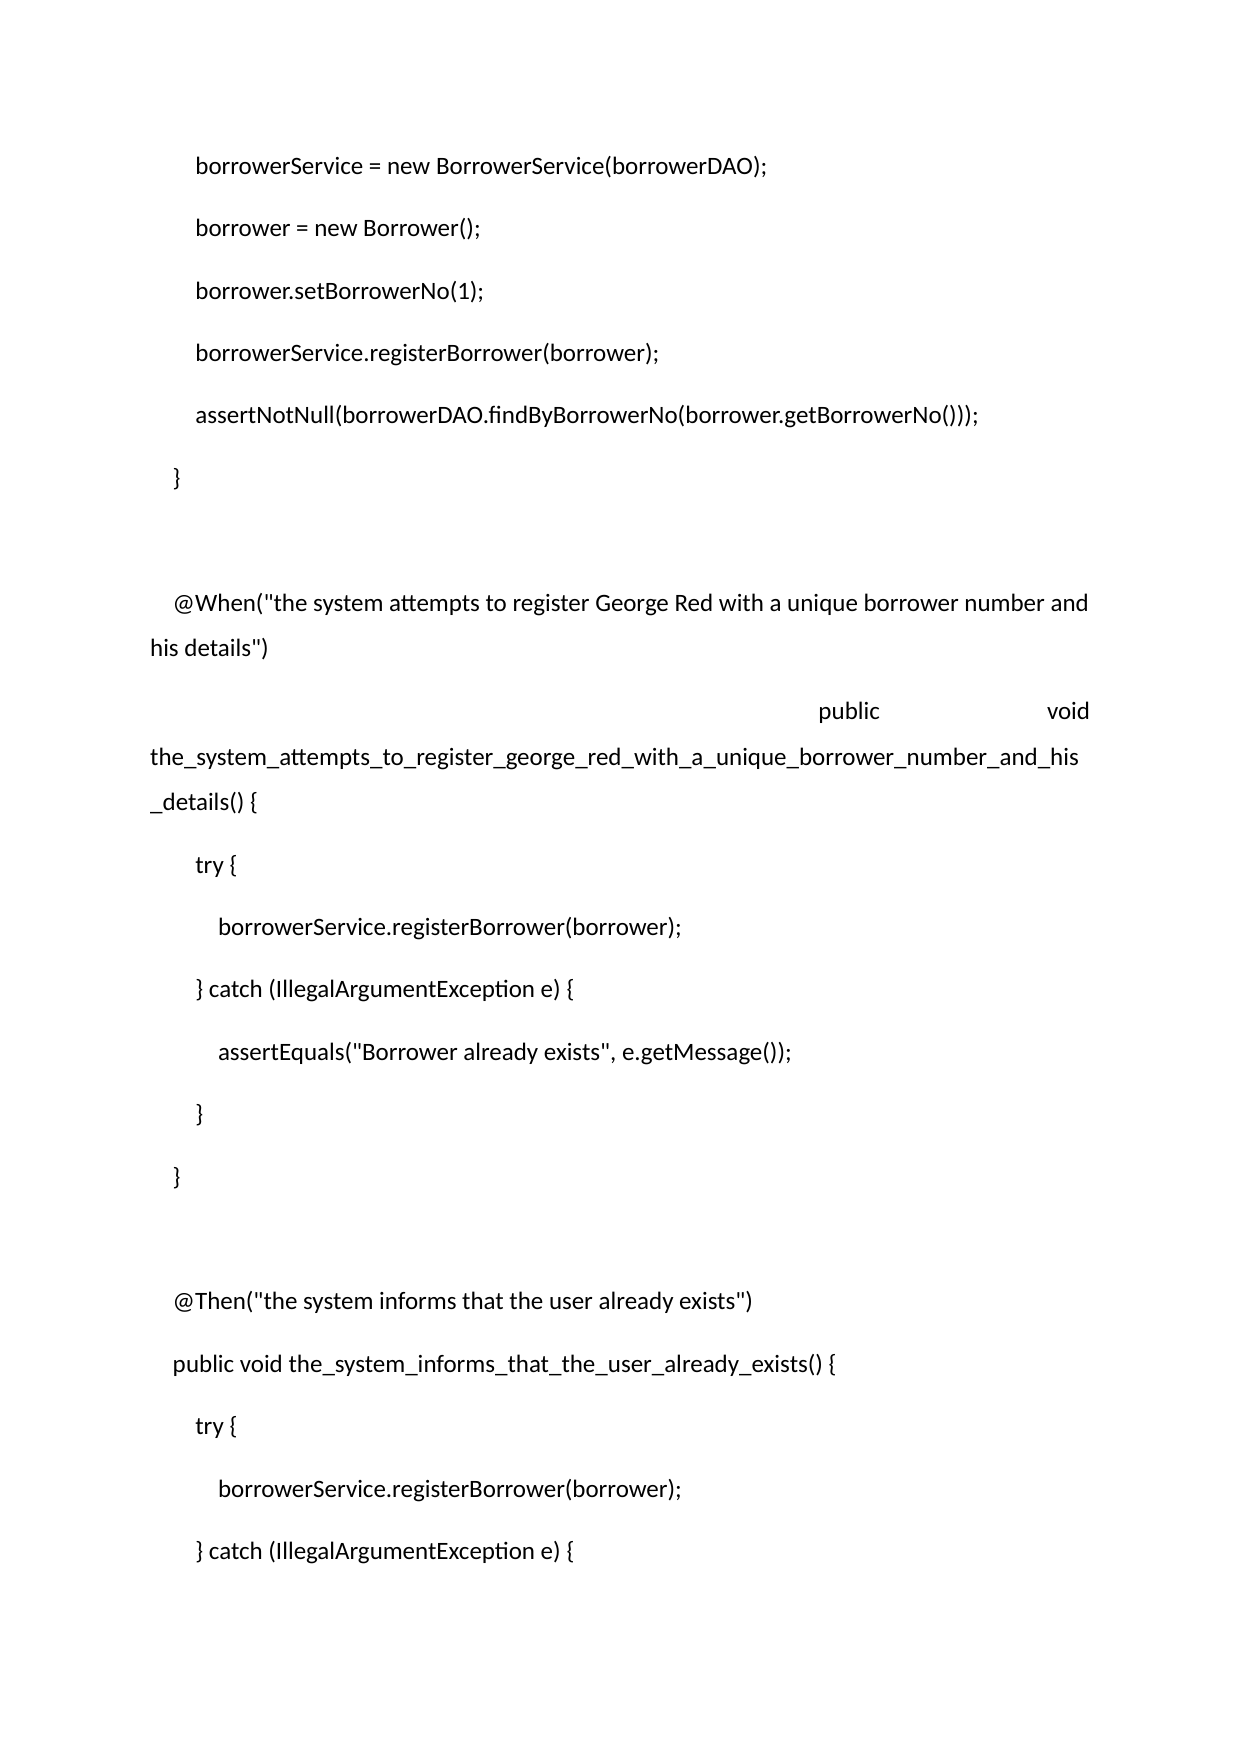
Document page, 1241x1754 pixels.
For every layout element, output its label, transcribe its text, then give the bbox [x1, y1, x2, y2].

text assertEquals("Borrower already exists", e.getMessage()); [150, 1036, 1090, 1066]
text public void the_system_informs_that_the_user_already_exists() { [150, 1348, 1090, 1378]
text borrower = new Borrower(); [150, 212, 1090, 243]
text borrowerService.registerBorrower(borrower); [150, 1473, 1090, 1503]
text } [150, 1098, 1090, 1129]
text borrowerService.registerBorrower(borrower); [150, 337, 1090, 368]
text try { [150, 849, 1090, 879]
text public void the_system_attempts_to_register_george_red_with_a_unique_borrower_number_and_his_details() { [150, 695, 1090, 817]
text try { [150, 1410, 1090, 1441]
text } [150, 462, 1090, 492]
text } catch (IllegalArgumentException e) { [150, 973, 1090, 1004]
text borrower.setBorrowerNo(1); [150, 275, 1090, 305]
text @Then("the system informs that the user already exists") [150, 1286, 1090, 1316]
text } [150, 1161, 1090, 1191]
text borrowerService = new BorrowerService(borrowerDAO); [150, 150, 1090, 181]
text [150, 399, 1090, 430]
text } catch (IllegalArgumentException e) { [150, 1535, 1090, 1566]
text @When("the system attempts to register George Red with a unique borrower number and his details") [150, 587, 1090, 663]
text borrowerService.registerBorrower(borrower); [150, 911, 1090, 942]
